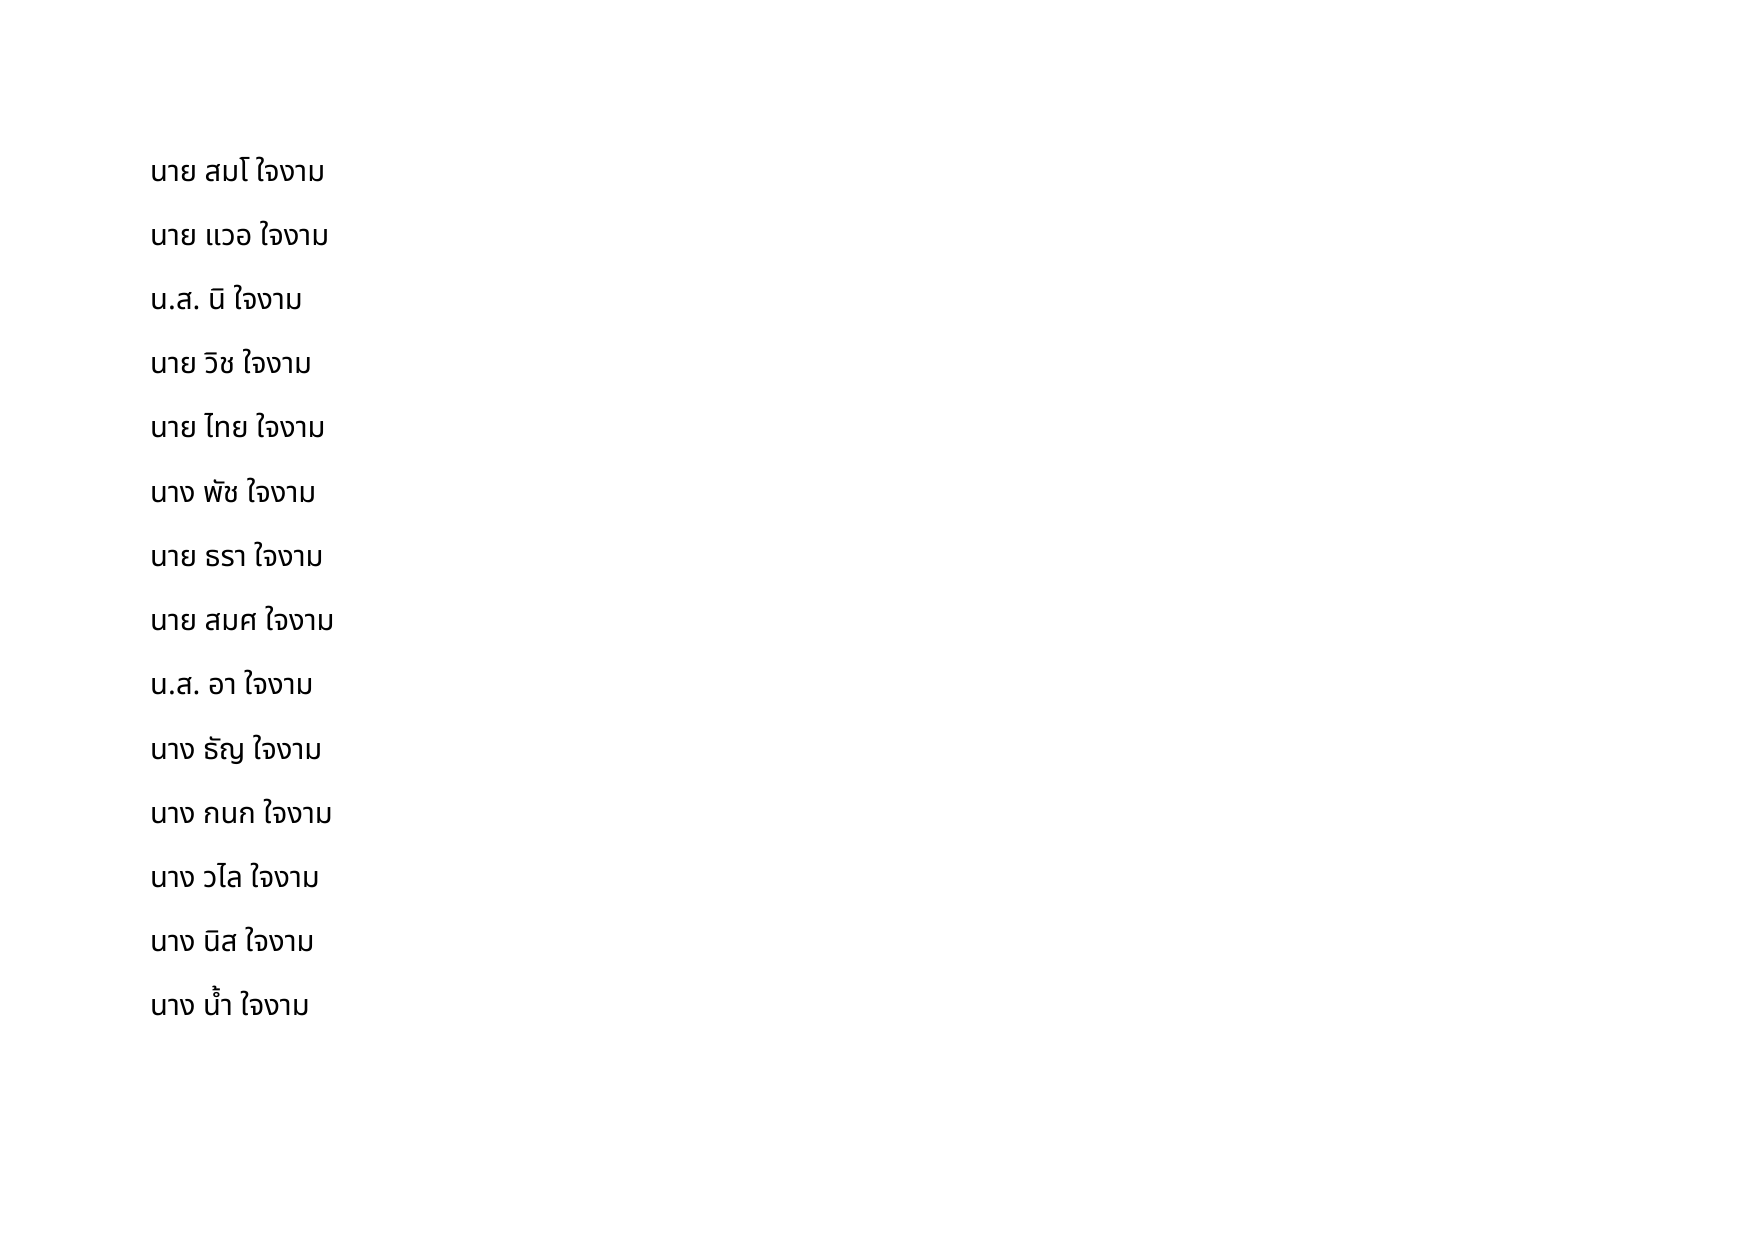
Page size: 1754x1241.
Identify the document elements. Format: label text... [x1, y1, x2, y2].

text น.ส. นิ ใจงาม [150, 278, 1604, 323]
text นาง นิส ใจงาม [150, 921, 1604, 965]
text นาย ไทย ใจงาม [150, 407, 1604, 451]
text นาง พัช ใจงาม [150, 471, 1604, 515]
text นาง ธัญ ใจงาม [150, 728, 1604, 772]
text นาย สมศ ใจงาม [150, 599, 1604, 643]
text นาย วิช ใจงาม [150, 343, 1604, 387]
text นาง น้ำ ใจงาม [150, 985, 1604, 1029]
text น.ส. อา ใจงาม [150, 664, 1604, 708]
text นาย สมโ ใจงาม [150, 150, 1604, 194]
text นาย ธรา ใจงาม [150, 535, 1604, 579]
text นาง วไล ใจงาม [150, 856, 1604, 901]
text นาง กนก ใจงาม [150, 792, 1604, 836]
text นาย แวอ ใจงาม [150, 214, 1604, 258]
